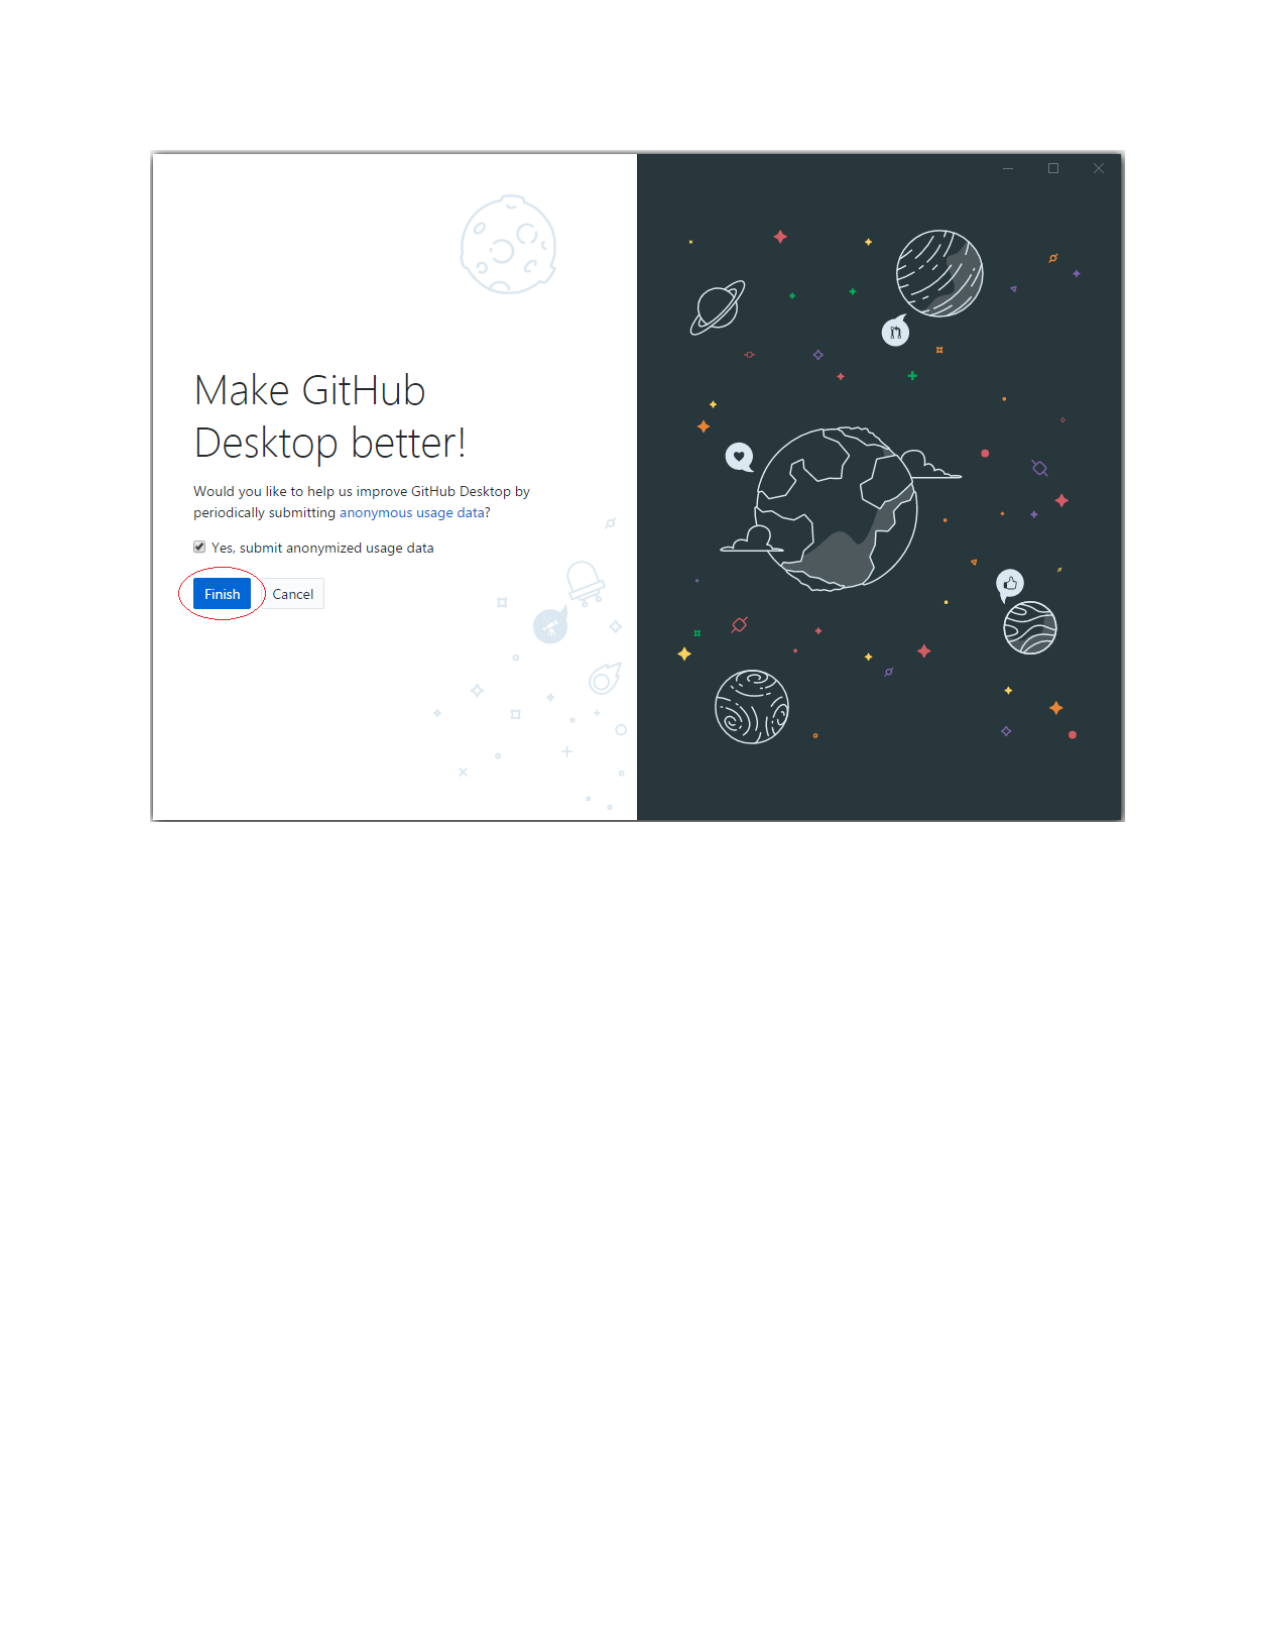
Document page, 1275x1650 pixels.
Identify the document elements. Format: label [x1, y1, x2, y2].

picture [150, 150, 1125, 822]
